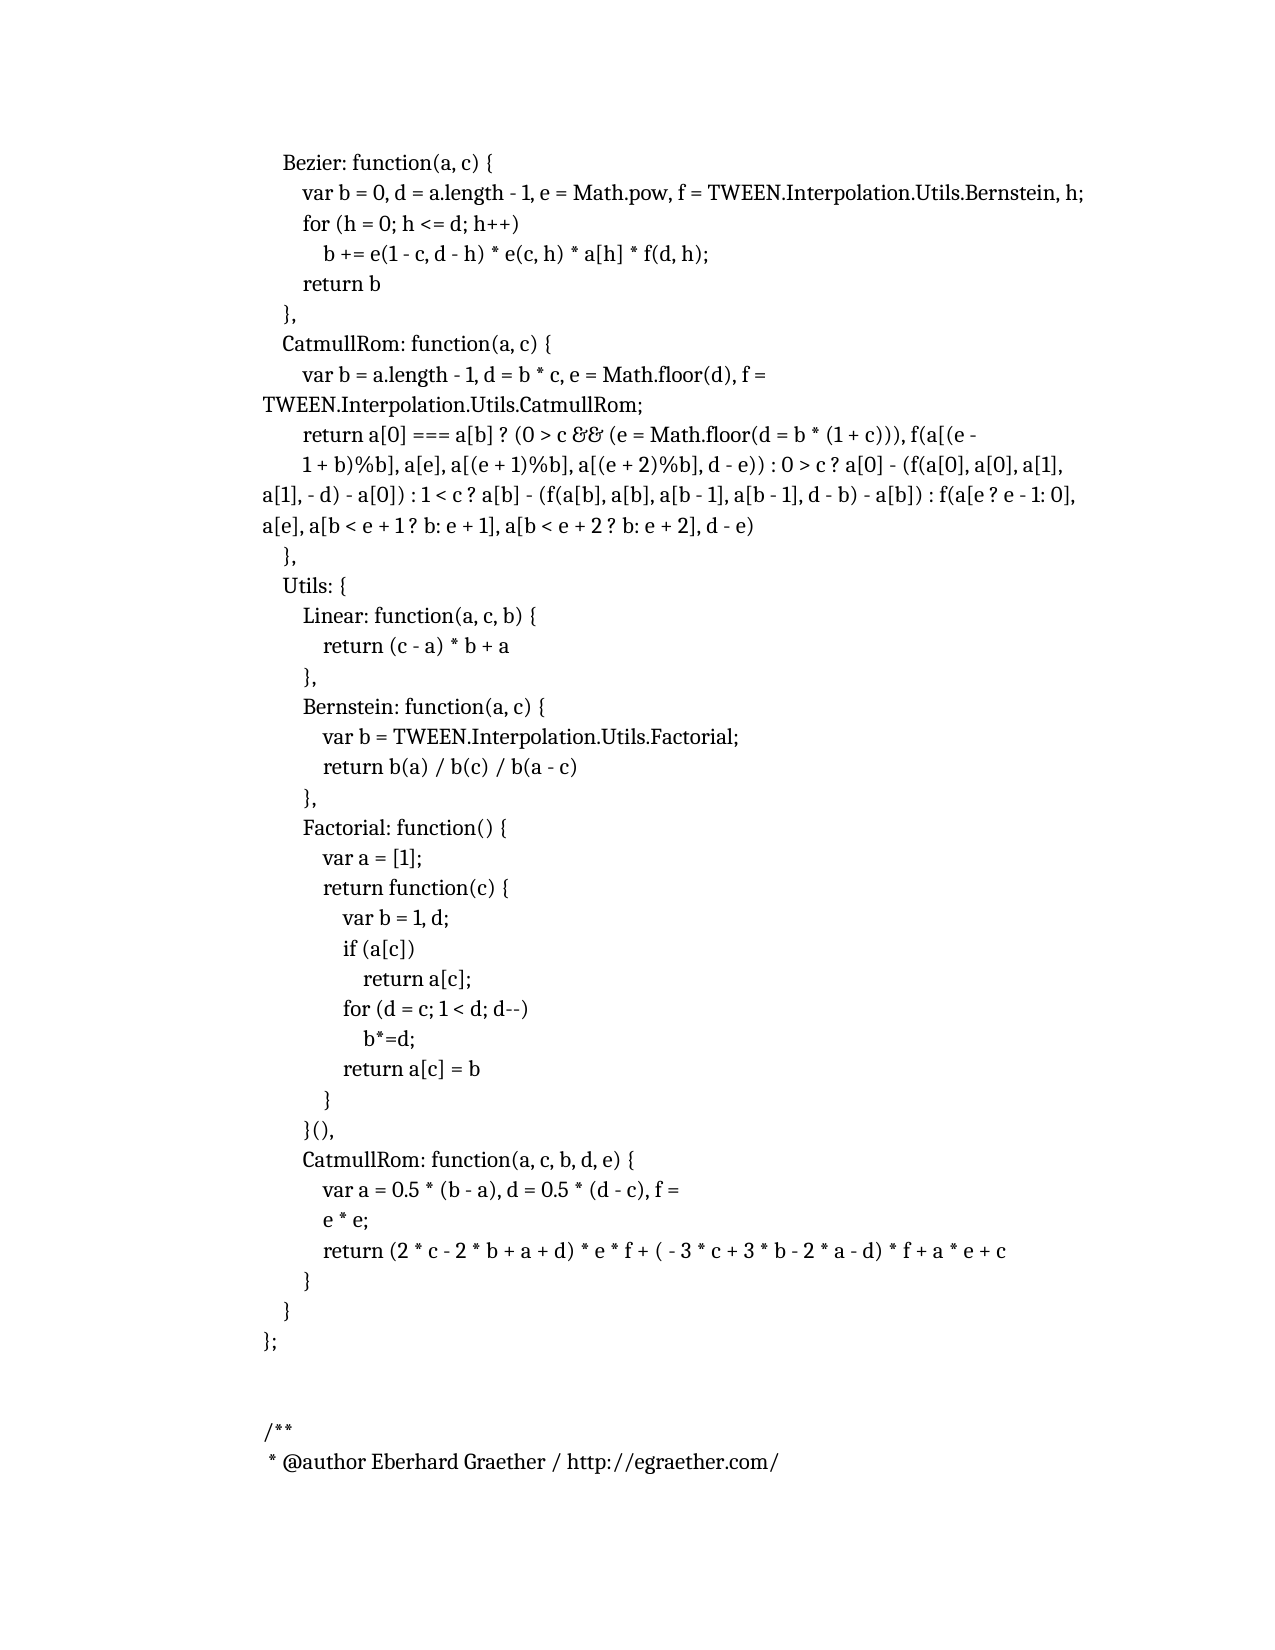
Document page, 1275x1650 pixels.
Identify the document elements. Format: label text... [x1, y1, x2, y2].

list CatmullRom: function(a, c, b, d, e) { [262, 1147, 1087, 1173]
list }, [262, 543, 1087, 569]
list CatmullRom: function(a, c) { [262, 331, 1087, 358]
list }, [262, 663, 1087, 690]
list } [262, 1268, 1087, 1294]
list Bernstein: function(a, c) { [262, 694, 1087, 720]
list Linear: function(a, c, b) { [262, 603, 1087, 629]
list e * e; [262, 1207, 1087, 1234]
list return function(c) { [262, 875, 1087, 901]
list /** [262, 1419, 1087, 1445]
list var b = 0, d = a.length - 1, e = Math.pow, f = TWEEN.Interpolation.Utils.Bernstein, h; [262, 180, 1087, 207]
list * @author Eberhard Graether / http://egraether.com/ [262, 1449, 1087, 1475]
list }; [262, 1328, 1087, 1354]
list Bezier: function(a, c) { [262, 150, 1087, 176]
list return a[0] === a[b] ? (0 > c && (e = Math.floor(d = b * (1 + c))), f(a[(e - [262, 422, 1087, 448]
list return a[c] = b [262, 1056, 1087, 1083]
list for (d = c; 1 < d; d--) [262, 996, 1087, 1022]
list } [262, 1298, 1087, 1324]
list return a[c]; [262, 966, 1087, 992]
list b += e(1 - c, d - h) * e(c, h) * a[h] * f(d, h); [262, 241, 1087, 267]
list Factorial: function() { [262, 814, 1087, 841]
list var a = 0.5 * (b - a), d = 0.5 * (d - c), f = [262, 1177, 1087, 1203]
list return (c - a) * b + a [262, 633, 1087, 660]
list }, [262, 784, 1087, 811]
list }(), [262, 1117, 1087, 1143]
list }, [262, 301, 1087, 327]
list for (h = 0; h <= d; h++) [262, 210, 1087, 237]
list var a = [1]; [262, 845, 1087, 871]
list return b(a) / b(c) / b(a - c) [262, 754, 1087, 781]
list if (a[c]) [262, 935, 1087, 962]
list var b = TWEEN.Interpolation.Utils.Factorial; [262, 724, 1087, 750]
list Utils: { [262, 573, 1087, 599]
list b*=d; [262, 1026, 1087, 1052]
list } [262, 1086, 1087, 1113]
list var b = 1, d; [262, 905, 1087, 932]
list return (2 * c - 2 * b + a + d) * e * f + ( - 3 * c + 3 * b - 2 * a - d) * f + a * e + c [262, 1237, 1087, 1264]
list return b [262, 271, 1087, 297]
list var b = a.length - 1, d = b * c, e = Math.floor(d), f = TWEEN.Interpolation.Utils.CatmullRom; [262, 361, 1087, 418]
list 1 + b)%b], a[e], a[(e + 1)%b], a[(e + 2)%b], d - e)) : 0 > c ? a[0] - (f(a[0], a[0], a[1], a[1], - d) - a[0]) : 1 < c ? a[b] - (f(a[b], a[b], a[b - 1], a[b - 1], d - b) - a[b]) : f(a[e ? e - 1: 0], a[e], a[b < e + 1 ? b: e + 1], a[b < e + 2 ? b: e + 2], d - e) [262, 452, 1087, 539]
